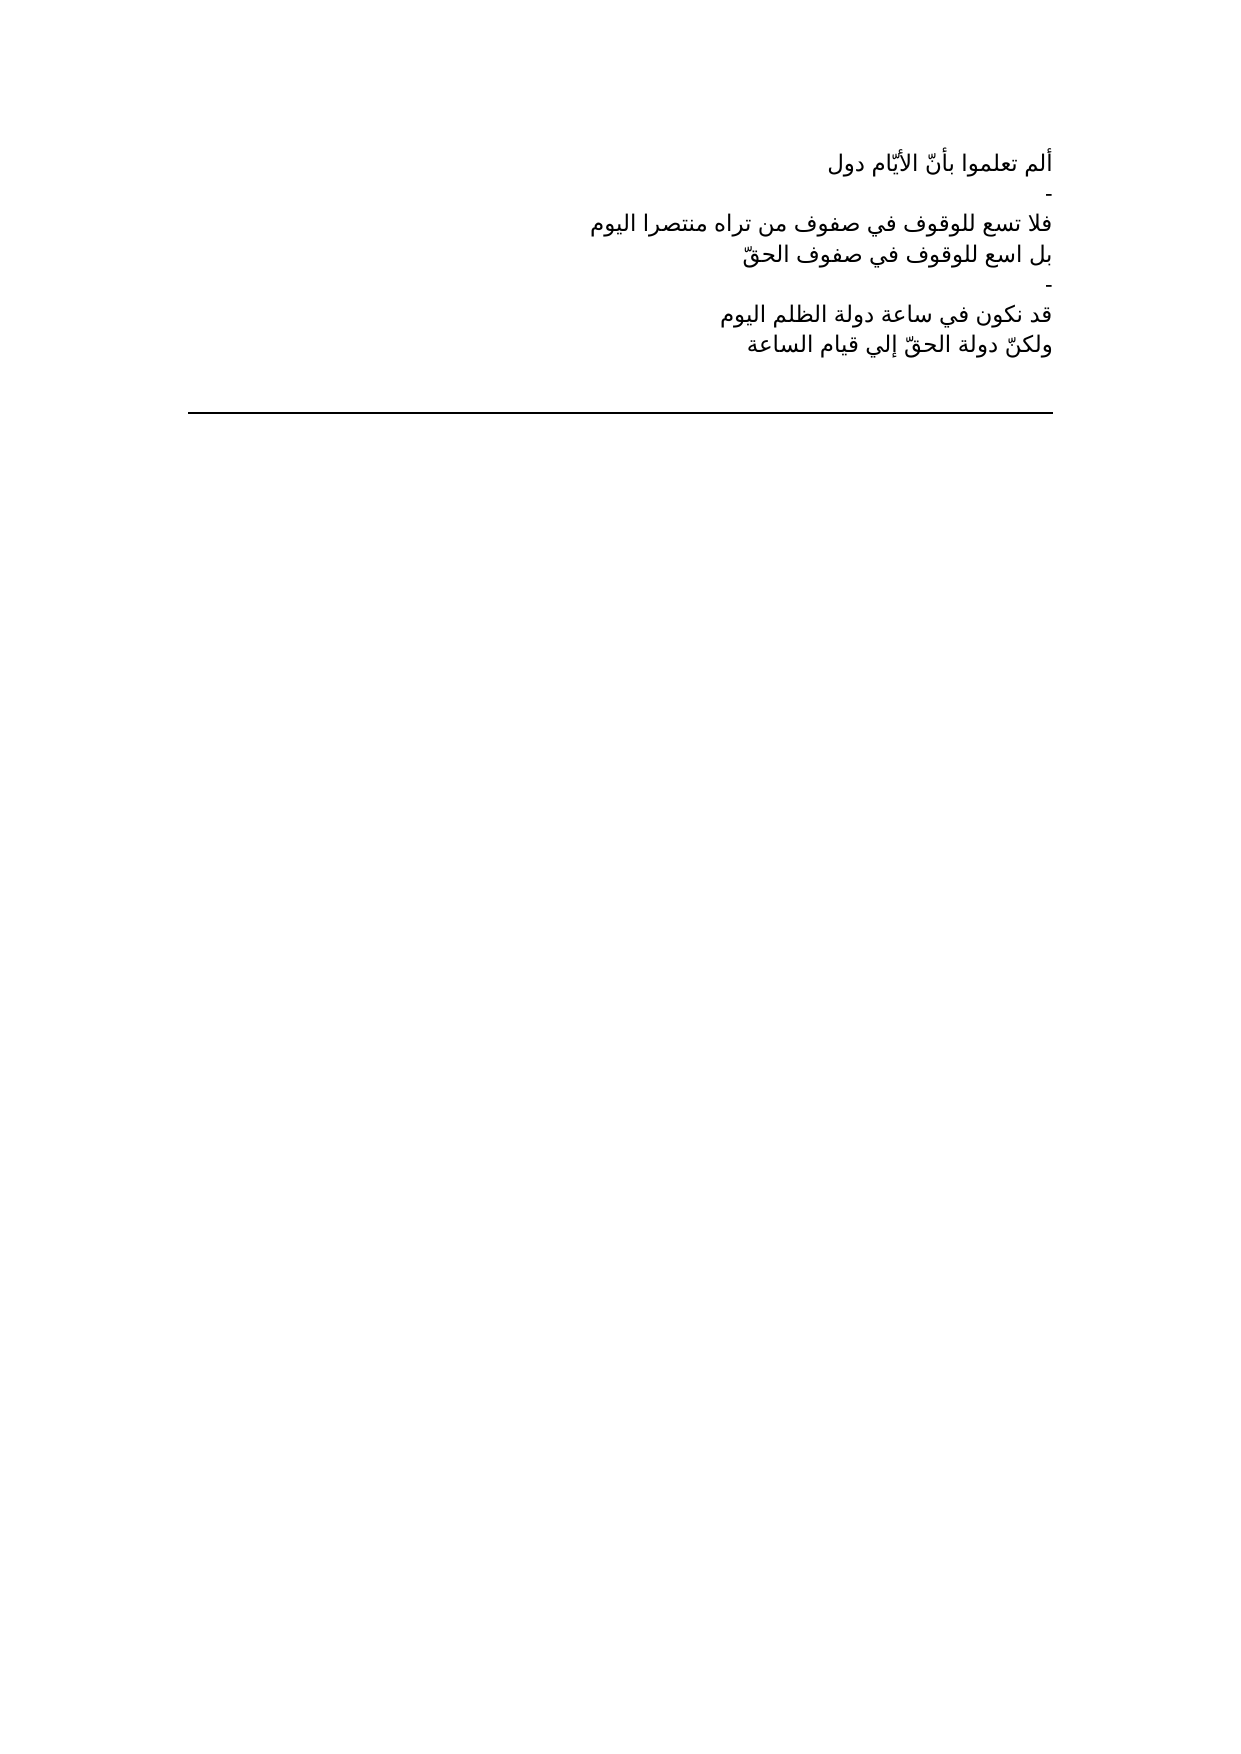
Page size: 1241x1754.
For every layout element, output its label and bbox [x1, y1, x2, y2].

text [187, 150, 1053, 358]
